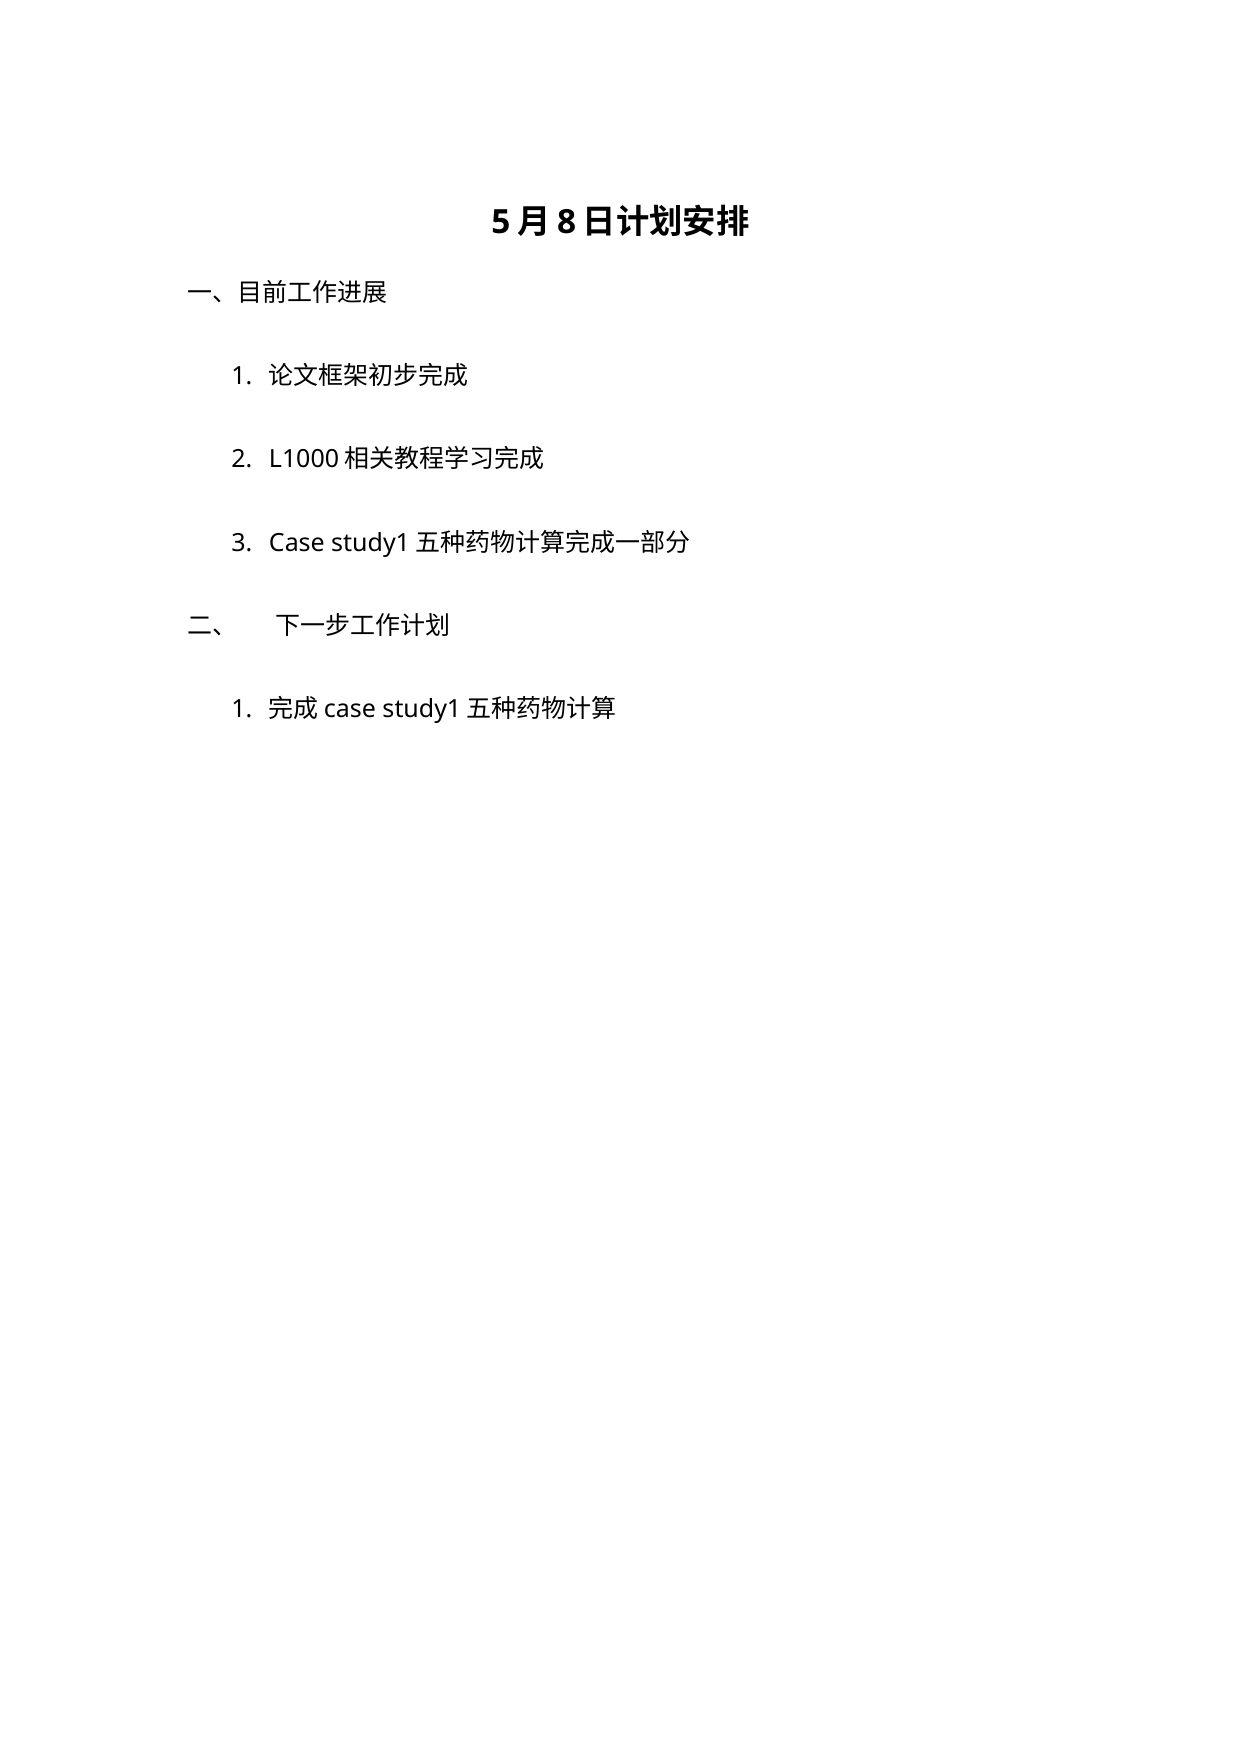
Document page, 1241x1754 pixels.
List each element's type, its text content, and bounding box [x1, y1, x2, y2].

list Case study1五种药物计算完成一部分 [231, 508, 1053, 573]
list 论文框架初步完成 [231, 341, 1053, 406]
text 一、目前工作进展 [187, 258, 1053, 323]
list 完成case study1五种药物计算 [231, 674, 1053, 739]
title 5月8日计划安排 [187, 187, 1053, 252]
list 下一步工作计划 [187, 591, 1053, 656]
list L1000相关教程学习完成 [231, 424, 1053, 489]
